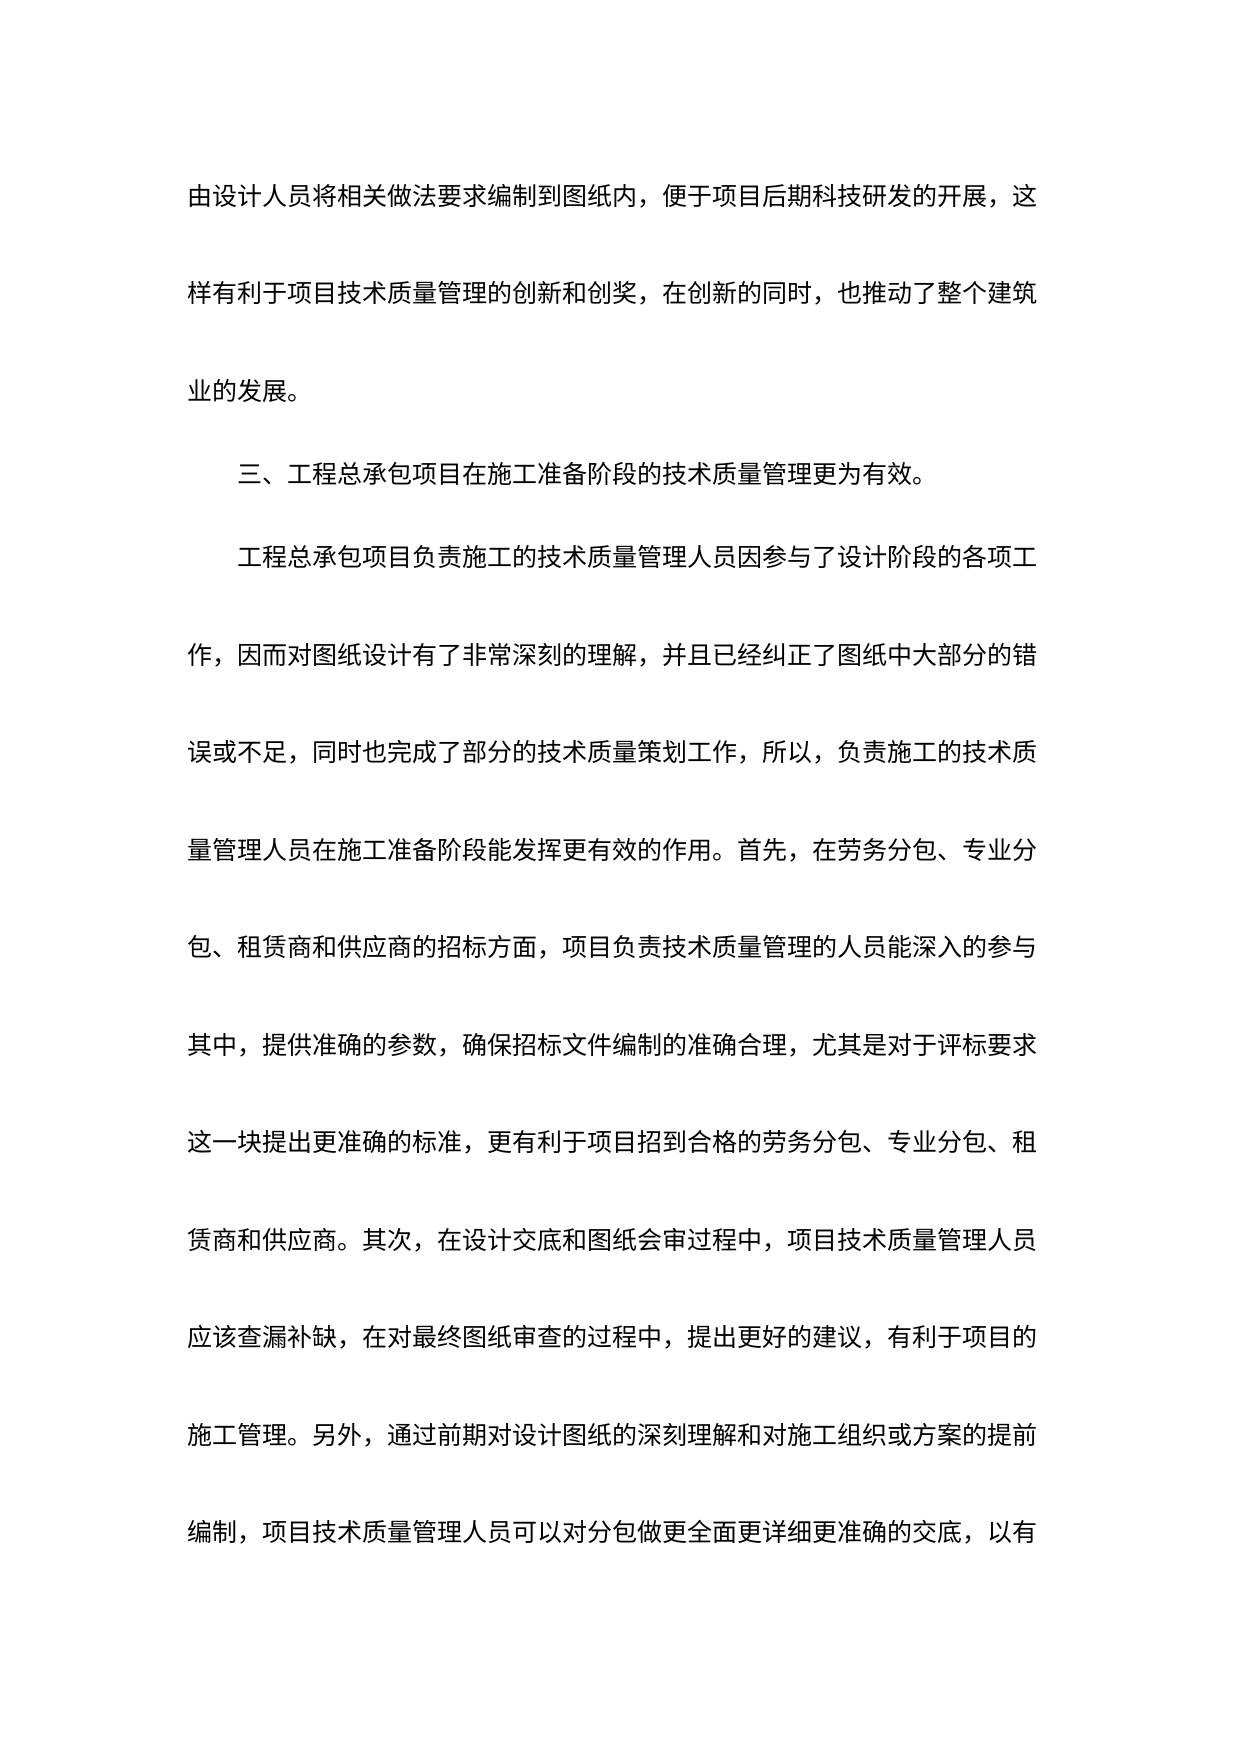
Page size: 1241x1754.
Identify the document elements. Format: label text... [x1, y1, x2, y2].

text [187, 162, 1053, 422]
text 三、工程总承包项目在施工准备阶段的技术质量管理更为有效。 [187, 440, 1053, 505]
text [187, 523, 1053, 1563]
